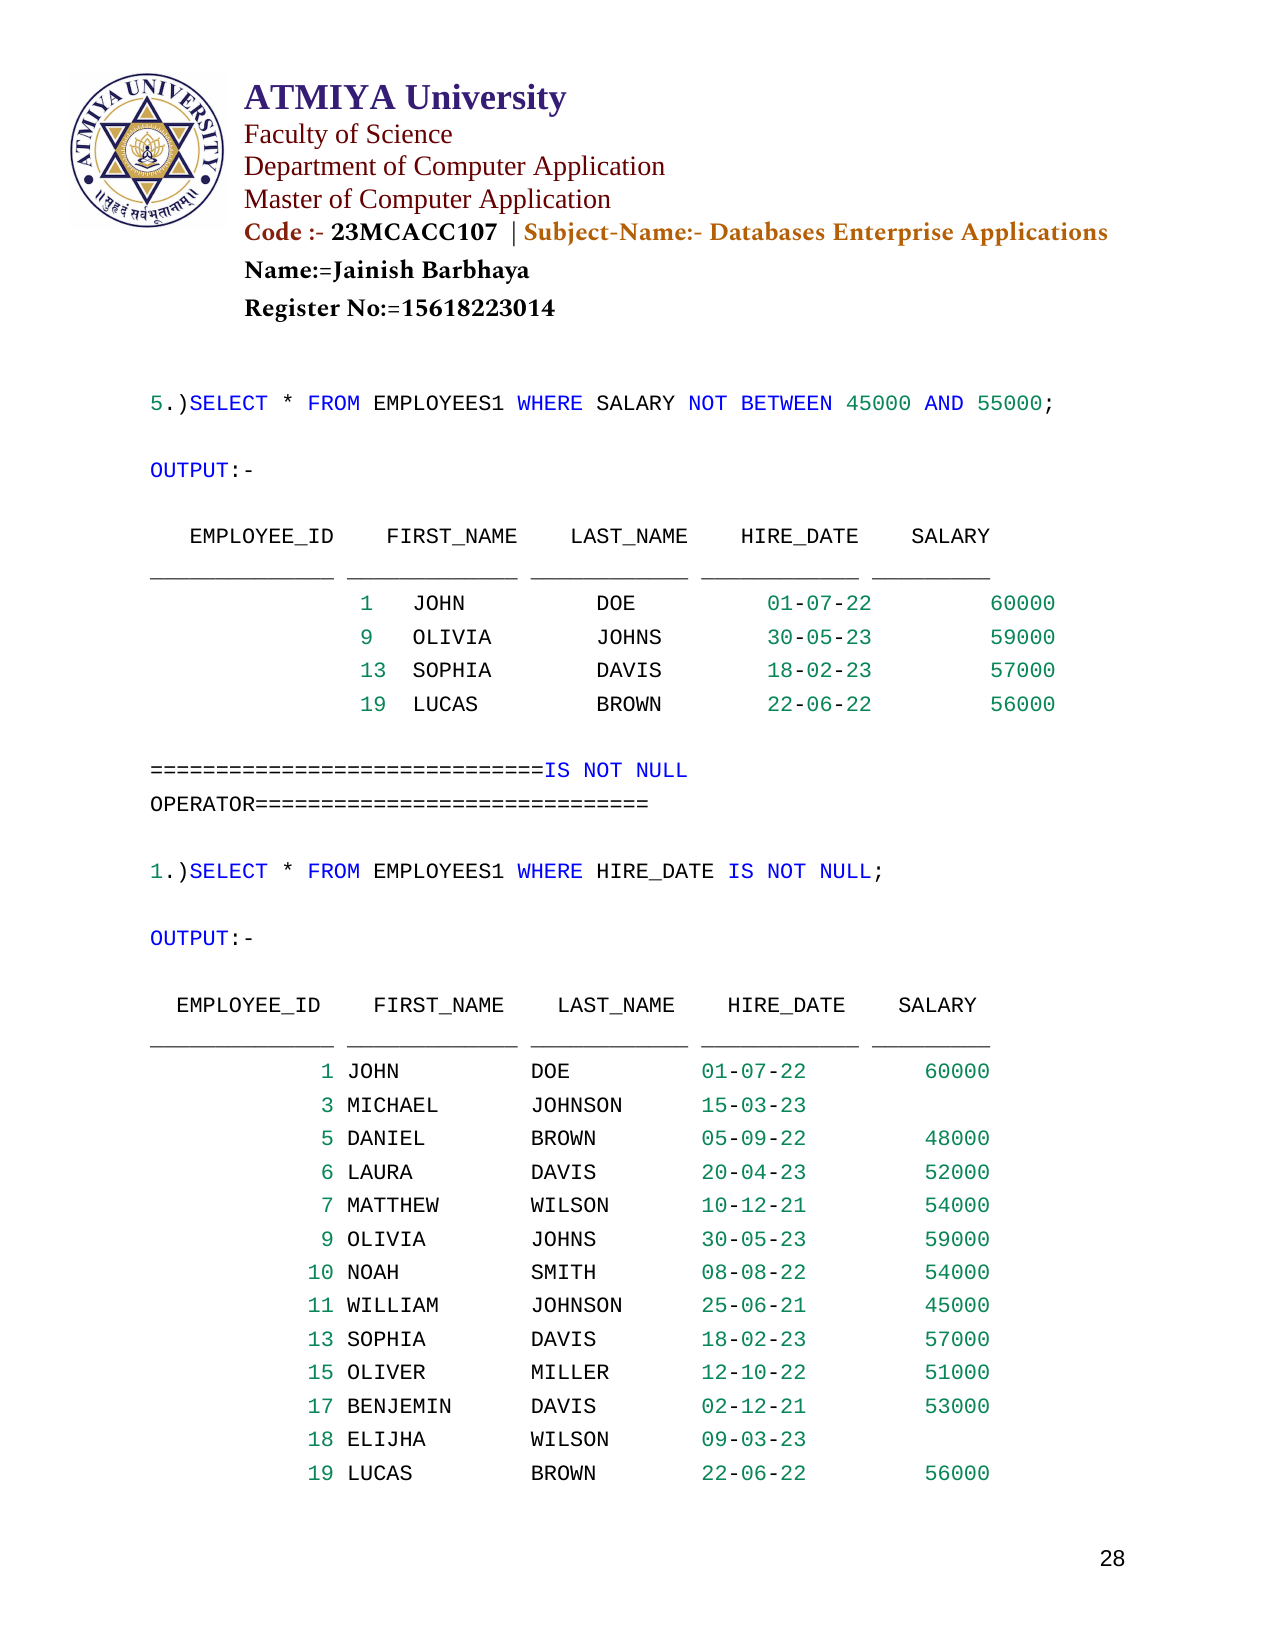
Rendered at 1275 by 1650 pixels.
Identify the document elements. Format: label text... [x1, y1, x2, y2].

text 13 SOPHIA DAVIS 18-02-23 57000 [150, 659, 1125, 684]
text 9 OLIVIA JOHNS 30-05-23 59000 [150, 626, 1125, 651]
text ==============================IS NOT NULL OPERATOR============================== [150, 760, 1125, 818]
text 5.)SELECT * FROM EMPLOYEES1 WHERE SALARY NOT BETWEEN 45000 AND 55000; [150, 392, 1125, 417]
text 3 MICHAEL JOHNSON 15-03-23 [150, 1094, 1125, 1119]
text 15 OLIVER MILLER 12-10-22 51000 [150, 1362, 1125, 1386]
text 6 LAURA DAVIS 20-04-23 52000 [150, 1161, 1125, 1186]
text ______________ _____________ ____________ ____________ _________ [150, 559, 1125, 584]
text 1.)SELECT * FROM EMPLOYEES1 WHERE HIRE_DATE IS NOT NULL; [150, 860, 1125, 885]
text 10 NOAH SMITH 08-08-22 54000 [150, 1261, 1125, 1286]
text 7 MATTHEW WILSON 10-12-21 54000 [150, 1194, 1125, 1219]
text 1 JOHN DOE 01-07-22 60000 [150, 592, 1125, 617]
text 19 LUCAS BROWN 22-06-22 56000 [150, 693, 1125, 718]
picture [68, 71, 226, 229]
text 9 OLIVIA JOHNS 30-05-23 59000 [150, 1228, 1125, 1253]
text 5 DANIEL BROWN 05-09-22 48000 [150, 1127, 1125, 1152]
text OUTPUT:- [150, 927, 1125, 952]
text EMPLOYEE_ID FIRST_NAME LAST_NAME HIRE_DATE SALARY [150, 526, 1125, 550]
text 13 SOPHIA DAVIS 18-02-23 57000 [150, 1328, 1125, 1353]
text EMPLOYEE_ID FIRST_NAME LAST_NAME HIRE_DATE SALARY [150, 994, 1125, 1018]
text 18 ELIJHA WILSON 09-03-23 [150, 1428, 1125, 1453]
text ______________ _____________ ____________ ____________ _________ [150, 1027, 1125, 1052]
text OUTPUT:- [150, 459, 1125, 483]
text 19 LUCAS BROWN 22-06-22 56000 [150, 1462, 1125, 1487]
text 1 JOHN DOE 01-07-22 60000 [150, 1061, 1125, 1085]
text 11 WILLIAM JOHNSON 25-06-21 45000 [150, 1295, 1125, 1319]
text 17 BENJEMIN DAVIS 02-12-21 53000 [150, 1395, 1125, 1420]
